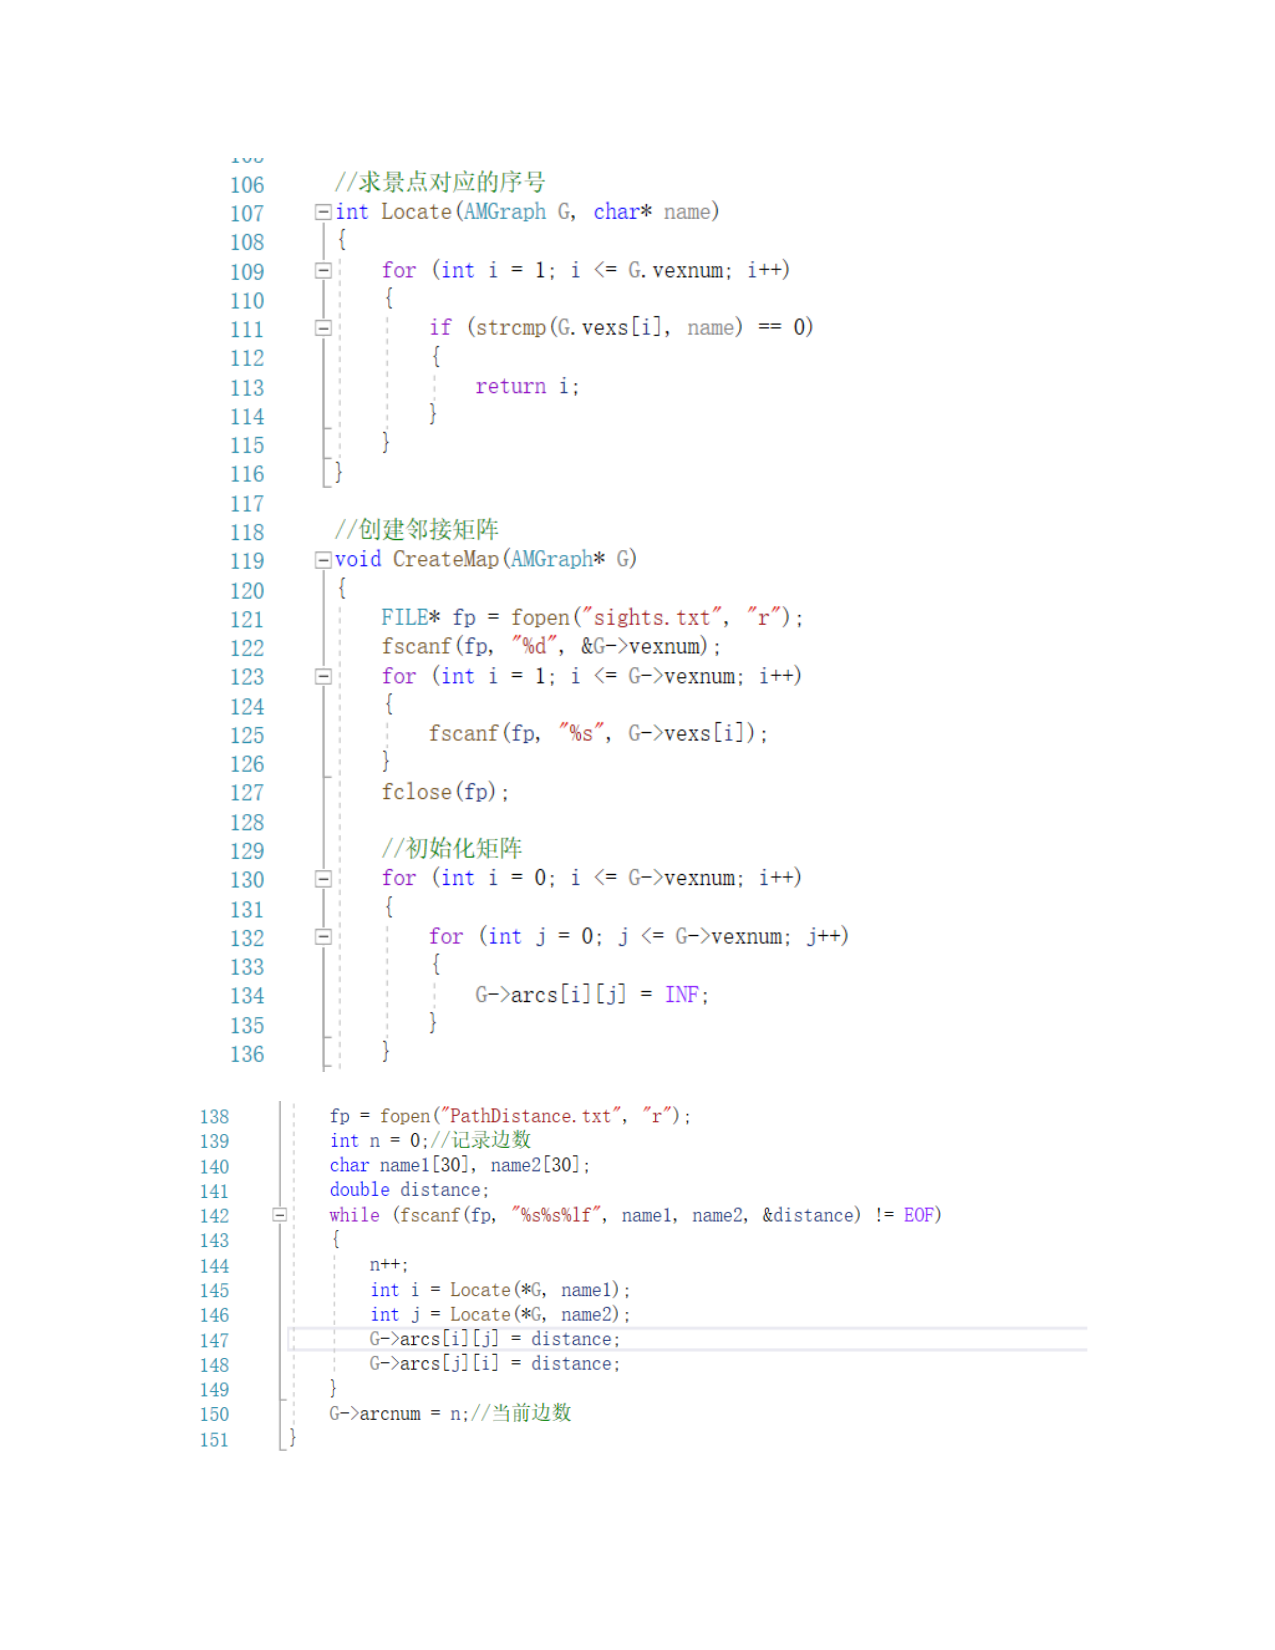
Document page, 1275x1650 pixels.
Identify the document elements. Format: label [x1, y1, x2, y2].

picture [209, 158, 1109, 1072]
picture [187, 1101, 1088, 1454]
